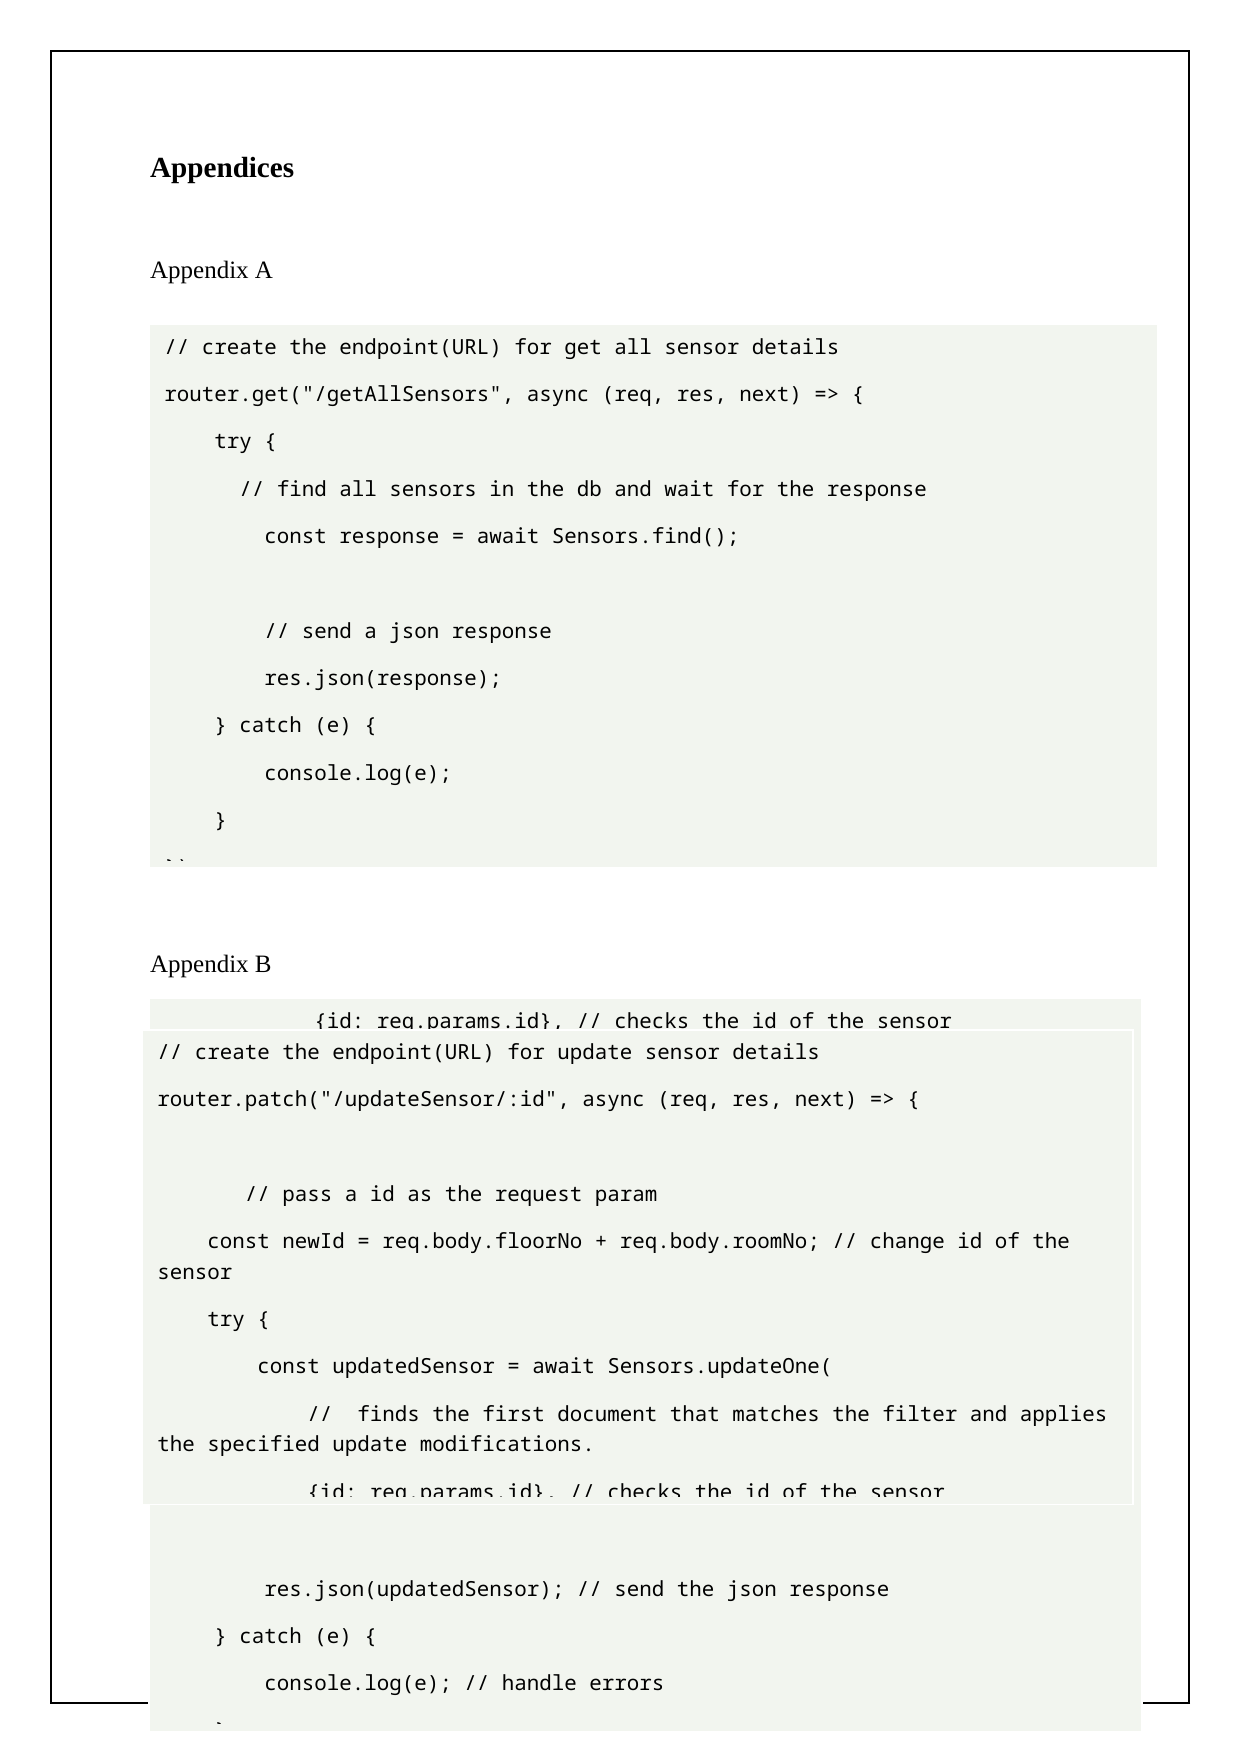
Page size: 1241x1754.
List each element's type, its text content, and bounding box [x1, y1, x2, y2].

text Appendix B [150, 949, 1090, 978]
text Appendices [150, 150, 1090, 183]
text Appendix A [150, 255, 1090, 284]
